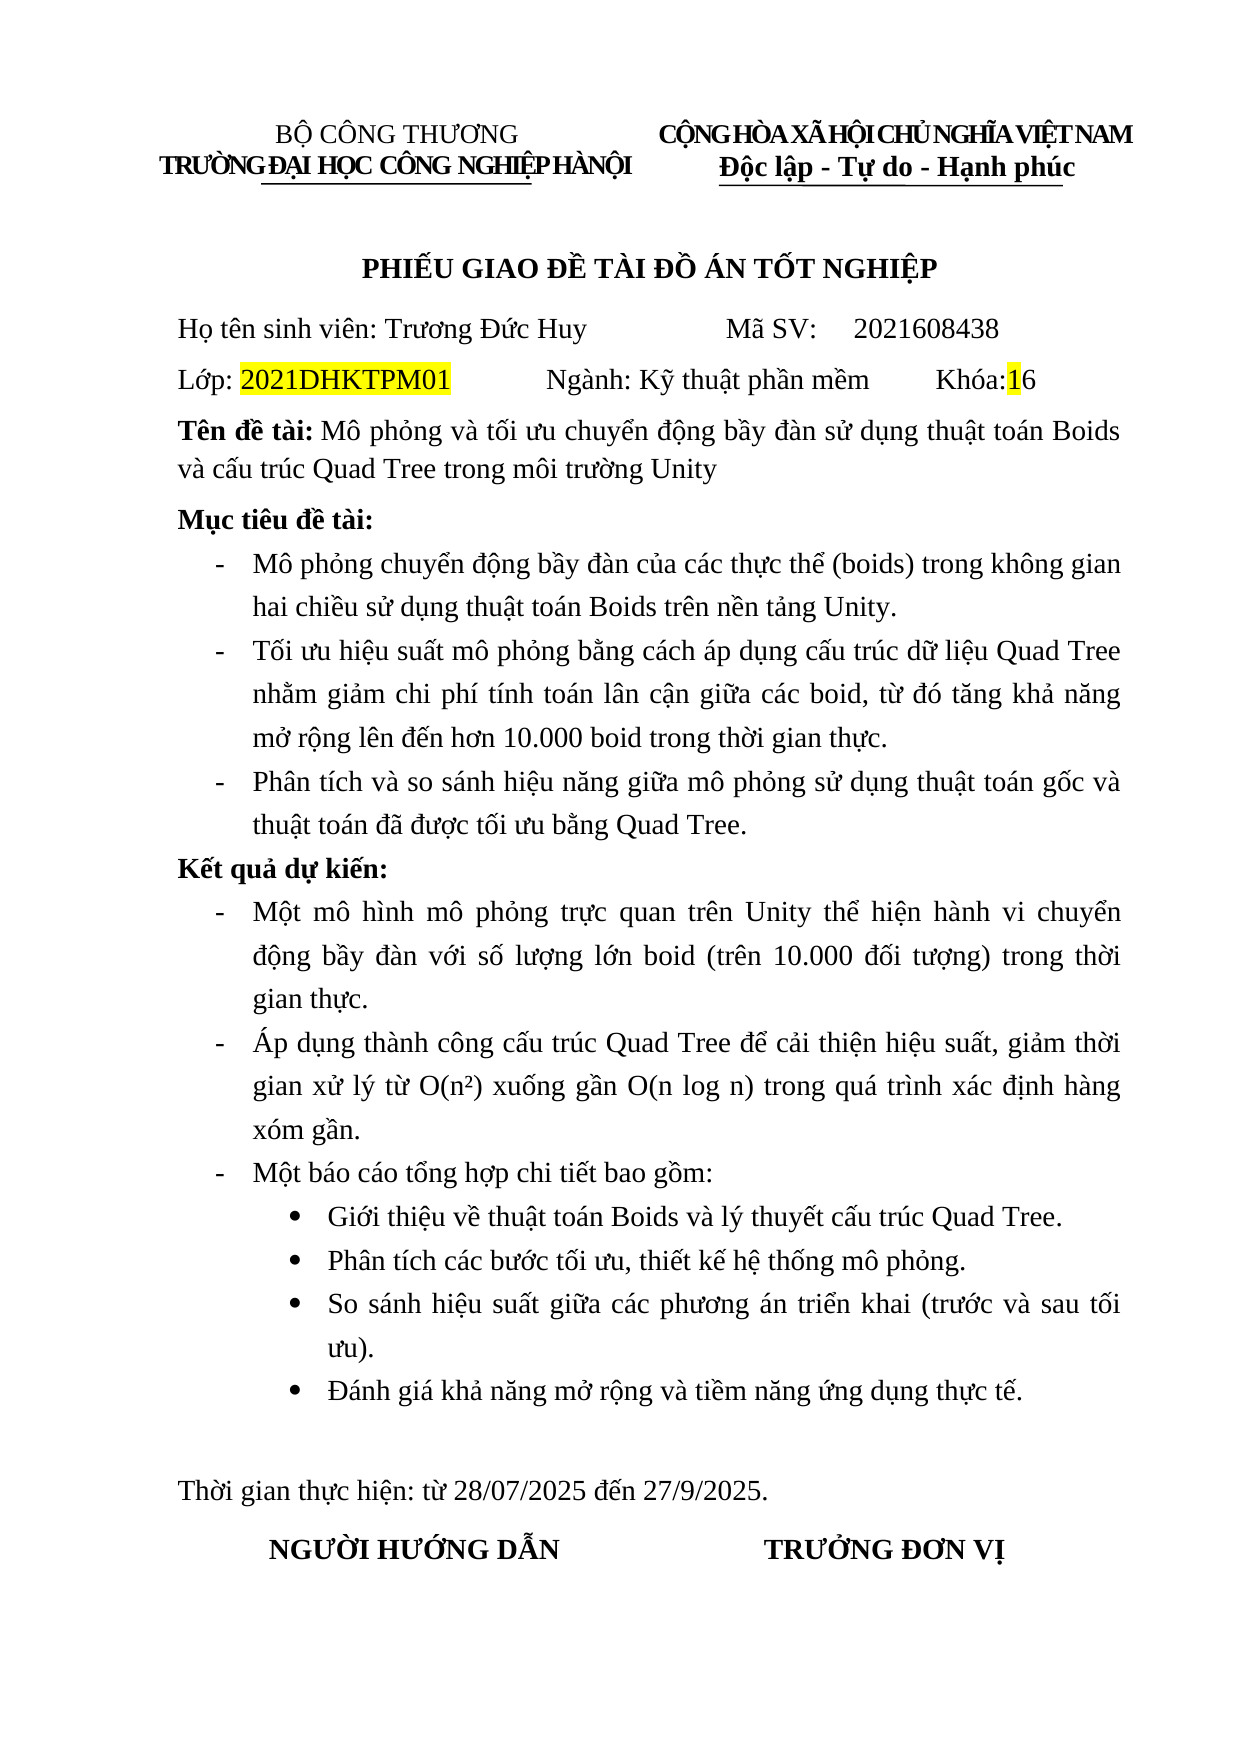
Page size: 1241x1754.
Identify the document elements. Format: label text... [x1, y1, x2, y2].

text Mục tiêu đề tài: [177, 502, 1122, 536]
list Phân tích các bước tối ưu, thiết kế hệ thống mô phỏng. [290, 1243, 1122, 1276]
list Một mô hình mô phỏng trực quan trên Unity thể hiện hành vi chuyển động bầy đàn với số lượng lớn boid (trên 10.000 đối tượng) trong thời gian thực. [215, 894, 1122, 1015]
list Áp dụng thành công cấu trúc Quad Tree để cải thiện hiệu suất, giảm thời gian xử lý từ O(n²) xuống gần O(n log n) trong quá trình xác định hàng xóm gần. [215, 1025, 1122, 1146]
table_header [649, 1532, 1120, 1636]
text Tên đề tài: Mô phỏng và tối ưu chuyển động bầy đàn sử dụng thuật toán Boids và cấu trúc Quad Tree trong môi trường Unity [177, 413, 1122, 485]
list Giới thiệu về thuật toán Boids và lý thuyết cấu trúc Quad Tree. [290, 1199, 1122, 1233]
table_header CỘNG HÒA XÃ HỘI CHỦ NGHĨA VIỆT NAM Độc lập - Tự do - Hạnh phúc [646, 118, 1148, 192]
list Phân tích và so sánh hiệu năng giữa mô phỏng sử dụng thuật toán gốc và thuật toán đã được tối ưu bằng Quad Tree. [215, 764, 1122, 841]
text Lớp: 2021DHKTPM01 Ngành: Kỹ thuật phần mềm Khóa:16 [1021, 362, 1122, 395]
list Đánh giá khả năng mở rộng và tiềm năng ứng dụng thực tế. [290, 1373, 1122, 1407]
table_header BỘ CÔNG THƯƠNG TRƯỜNG ĐẠI HỌC CÔNG NGHIỆP HÀNỘI [144, 118, 646, 192]
text Lớp: 2021DHKTPM01 Ngành: Kỹ thuật phần mềm Khóa:16 [451, 362, 1007, 395]
list Tối ưu hiệu suất mô phỏng bằng cách áp dụng cấu trúc dữ liệu Quad Tree nhằm giảm chi phí tính toán lân cận giữa các boid, từ đó tăng khả năng mở rộng lên đến hơn 10.000 boid trong thời gian thực. [215, 633, 1122, 754]
list Một báo cáo tổng hợp chi tiết bao gồm: [215, 1156, 1122, 1189]
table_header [180, 1532, 649, 1636]
text Kết quả dự kiến: [177, 851, 1122, 884]
text Họ tên sinh viên: Trương Đức Huy Mã SV: 2021608438 [177, 311, 1122, 344]
list Mô phỏng chuyển động bầy đàn của các thực thể (boids) trong không gian hai chiều sử dụng thuật toán Boids trên nền tảng Unity. [215, 546, 1122, 623]
text Thời gian thực hiện: từ 28/07/2025 đến 27/9/2025. [177, 1473, 1122, 1507]
list So sánh hiệu suất giữa các phương án triển khai (trước và sau tối ưu). [290, 1286, 1122, 1363]
text PHIẾU GIAO ĐỀ TÀI ĐỒ ÁN TỐT NGHIỆP [177, 251, 1122, 285]
